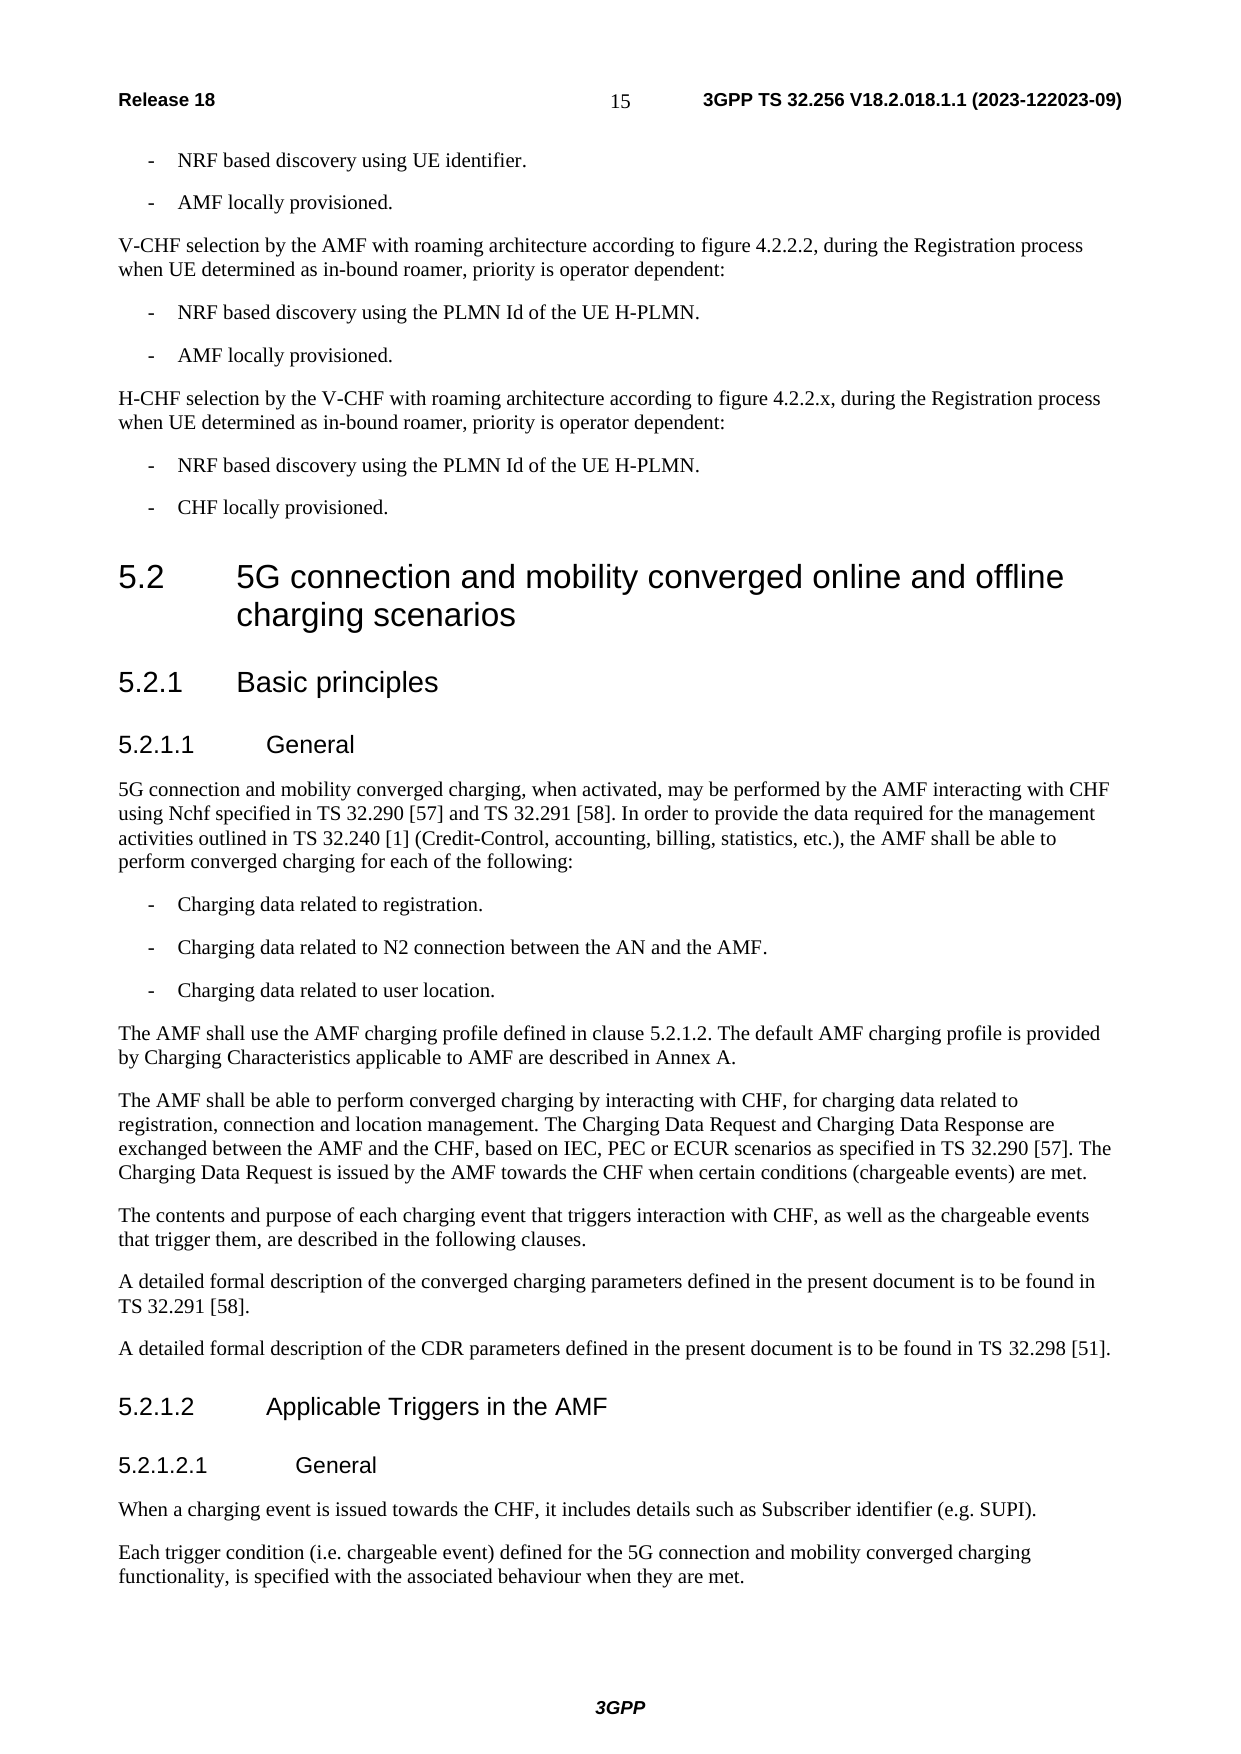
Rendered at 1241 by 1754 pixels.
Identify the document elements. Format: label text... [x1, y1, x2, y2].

text H-CHF selection by the V-CHF with roaming architecture according to figure 4.2.2.x, during the Registration process when UE determined as in-bound roamer, priority is operator dependent: [118, 386, 1122, 434]
text 5G connection and mobility converged charging, when activated, may be performed by the AMF interacting with CHF using Nchf specified in TS 32.290 [57] and TS 32.291 [58]. In order to provide the data required for the management activities outlined in TS 32.240 [1] (Credit-Control, accounting, billing, statistics, etc.), the AMF shall be able to perform converged charging for each of the following: [118, 777, 1122, 873]
text - CHF locally provisioned. [148, 495, 1122, 519]
text Each trigger condition (i.e. chargeable event) defined for the 5G connection and mobility converged charging functionality, is specified with the associated behaviour when they are met. [118, 1539, 1122, 1588]
text When a charging event is issued towards the CHF, it includes details such as Subscriber identifier (e.g. SUPI). [118, 1497, 1122, 1521]
subtitle 5.2.1.1 General [118, 730, 1122, 758]
text - AMF locally provisioned. [148, 343, 1122, 367]
text - NRF based discovery using the PLMN Id of the UE H-PLMN. [148, 300, 1122, 324]
text A detailed formal description of the converged charging parameters defined in the present document is to be found in TS 32.291 [58]. [118, 1269, 1122, 1318]
text - Charging data related to user location. [148, 978, 1122, 1002]
text - NRF based discovery using the PLMN Id of the UE H-PLMN. [148, 452, 1122, 477]
subtitle 5.2.1.2.1 General [118, 1452, 1122, 1478]
text - AMF locally provisioned. [148, 190, 1122, 214]
subtitle 5.2 5G connection and mobility converged online and offline charging scenarios [118, 557, 1122, 634]
text - Charging data related to registration. [148, 892, 1122, 916]
text A detailed formal description of the CDR parameters defined in the present document is to be found in TS 32.298 [51]. [118, 1336, 1122, 1360]
text The contents and purpose of each charging event that triggers interaction with CHF, as well as the chargeable events that trigger them, are described in the following clauses. [118, 1203, 1122, 1251]
text V-CHF selection by the AMF with roaming architecture according to figure 4.2.2.2, during the Registration process when UE determined as in-bound roamer, priority is operator dependent: [118, 233, 1122, 281]
subtitle 5.2.1.2 Applicable Triggers in the AMF [118, 1392, 1122, 1420]
text - Charging data related to N2 connection between the AN and the AMF. [148, 935, 1122, 959]
text - NRF based discovery using UE identifier. [148, 147, 1122, 172]
subtitle 5.2.1 Basic principles [118, 665, 1122, 698]
text The AMF shall be able to perform converged charging by interacting with CHF, for charging data related to registration, connection and location management. The Charging Data Request and Charging Data Response are exchanged between the AMF and the CHF, based on IEC, PEC or ECUR scenarios as specified in TS 32.290 [57]. The Charging Data Request is issued by the AMF towards the CHF when certain conditions (chargeable events) are met. [118, 1088, 1122, 1184]
text The AMF shall use the AMF charging profile defined in clause 5.2.1.2. The default AMF charging profile is provided by Charging Characteristics applicable to AMF are described in Annex A. [118, 1021, 1122, 1069]
